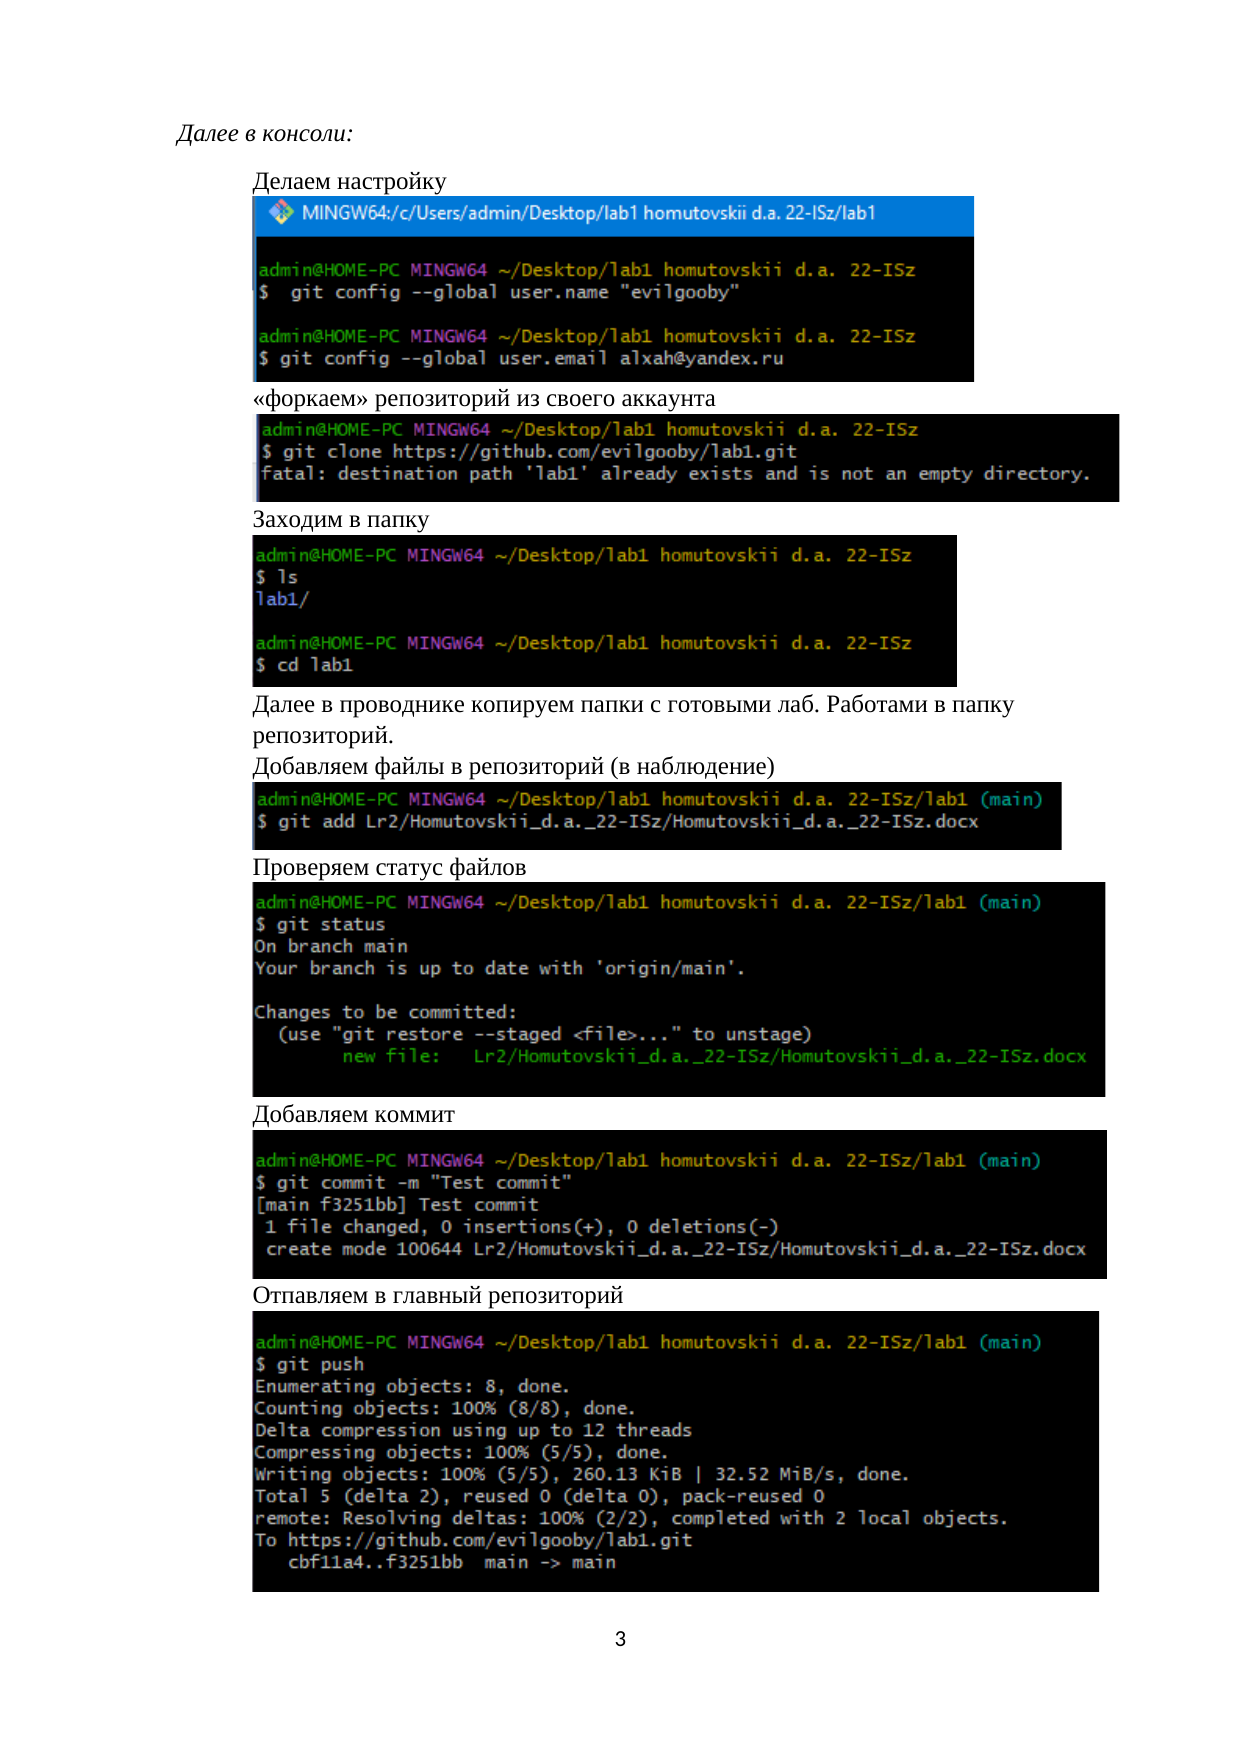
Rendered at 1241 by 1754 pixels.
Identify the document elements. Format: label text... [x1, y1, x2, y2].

text Далее в консоли: [177, 118, 1152, 147]
list Добавляем коммит [252, 1099, 1152, 1128]
list Добавляем файлы в репозиторий (в наблюдение) [252, 751, 1152, 780]
list Далее в проводнике копируем папки с готовыми лаб. Работами в папку репозиторий. [252, 689, 1152, 749]
picture [252, 196, 975, 382]
picture [252, 414, 1120, 502]
list Делаем настройку [252, 166, 1152, 194]
list Проверяем статус файлов [252, 852, 1152, 880]
list «форкаем» репозиторий из своего аккаунта [252, 383, 1152, 412]
picture [252, 782, 1062, 850]
picture [252, 1311, 1100, 1592]
picture [252, 882, 1106, 1097]
list Заходим в папку [252, 504, 1152, 533]
picture [252, 535, 957, 687]
picture [252, 1130, 1107, 1279]
